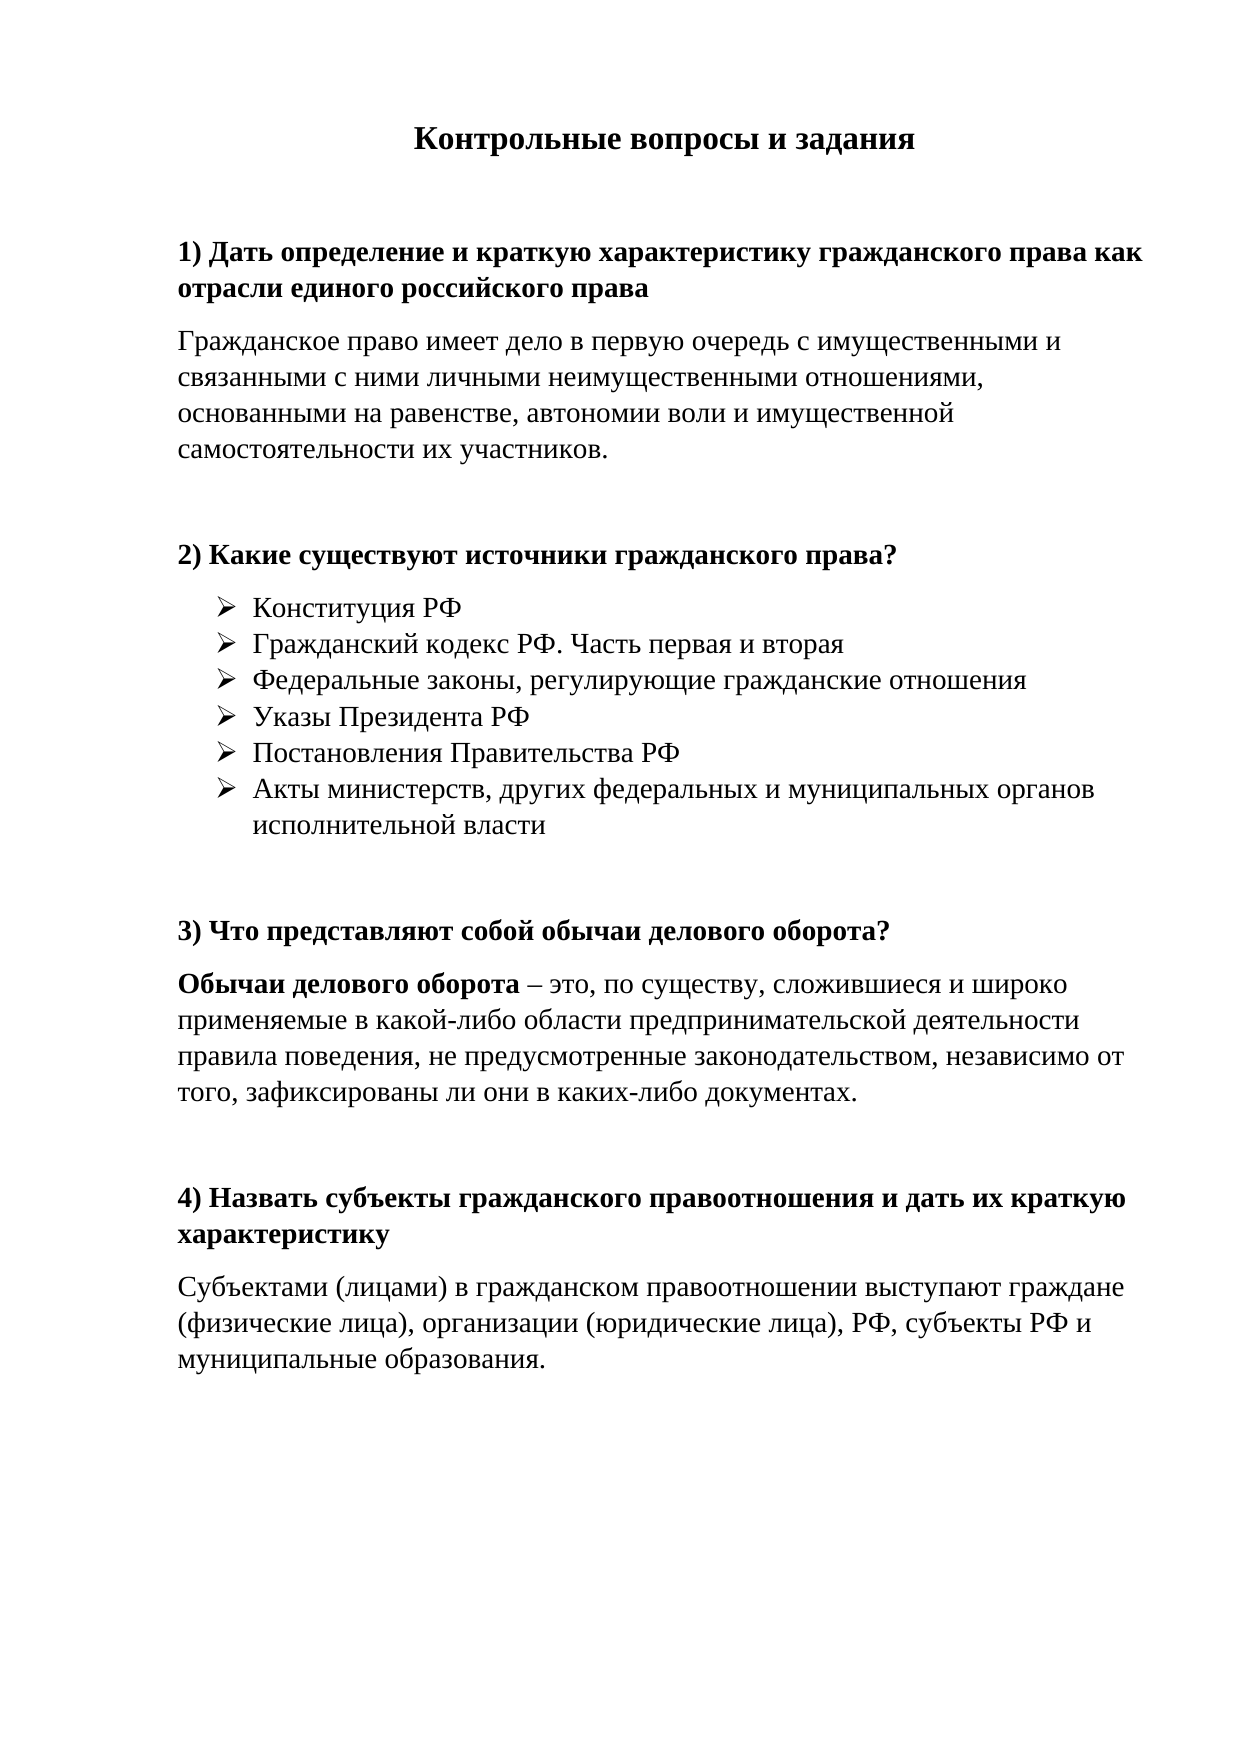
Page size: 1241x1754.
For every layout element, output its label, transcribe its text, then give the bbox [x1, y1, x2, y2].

text Обычаи делового оборота – это, по существу, сложившиеся и широко применяемые в какой-либо области предпринимательской деятельности правила поведения, не предусмотренные законодательством, независимо от того, зафиксированы ли они в каких-либо документах. [177, 966, 1152, 1108]
text Контрольные вопросы и задания [177, 118, 1152, 156]
list Конституция РФ [215, 590, 1152, 624]
text 3) Что представляют собой обычаи делового оборота? [177, 913, 1152, 947]
list Гражданский кодекс РФ. Часть первая и вторая [215, 626, 1152, 660]
list Федеральные законы, регулирующие гражданские отношения [215, 662, 1152, 696]
text 1) Дать определение и краткую характеристику гражданского права как отрасли единого российского права [177, 234, 1152, 304]
text Гражданское право имеет дело в первую очередь с имущественными и связанными с ними личными неимущественными отношениями, основанными на равенстве, автономии воли и имущественной самостоятельности их участников. [177, 323, 1152, 465]
list Указы Президента РФ [215, 699, 1152, 732]
text 2) Какие существуют источники гражданского права? [177, 537, 1152, 571]
text 4) Назвать субъекты гражданского правоотношения и дать их краткую характеристику [177, 1180, 1152, 1250]
list Акты министерств, других федеральных и муниципальных органов исполнительной власти [215, 771, 1152, 841]
text Субъектами (лицами) в гражданском правоотношении выступают граждане (физические лица), организации (юридические лица), РФ, субъекты РФ и муниципальные образования. [177, 1269, 1152, 1375]
list Постановления Правительства РФ [215, 735, 1152, 769]
